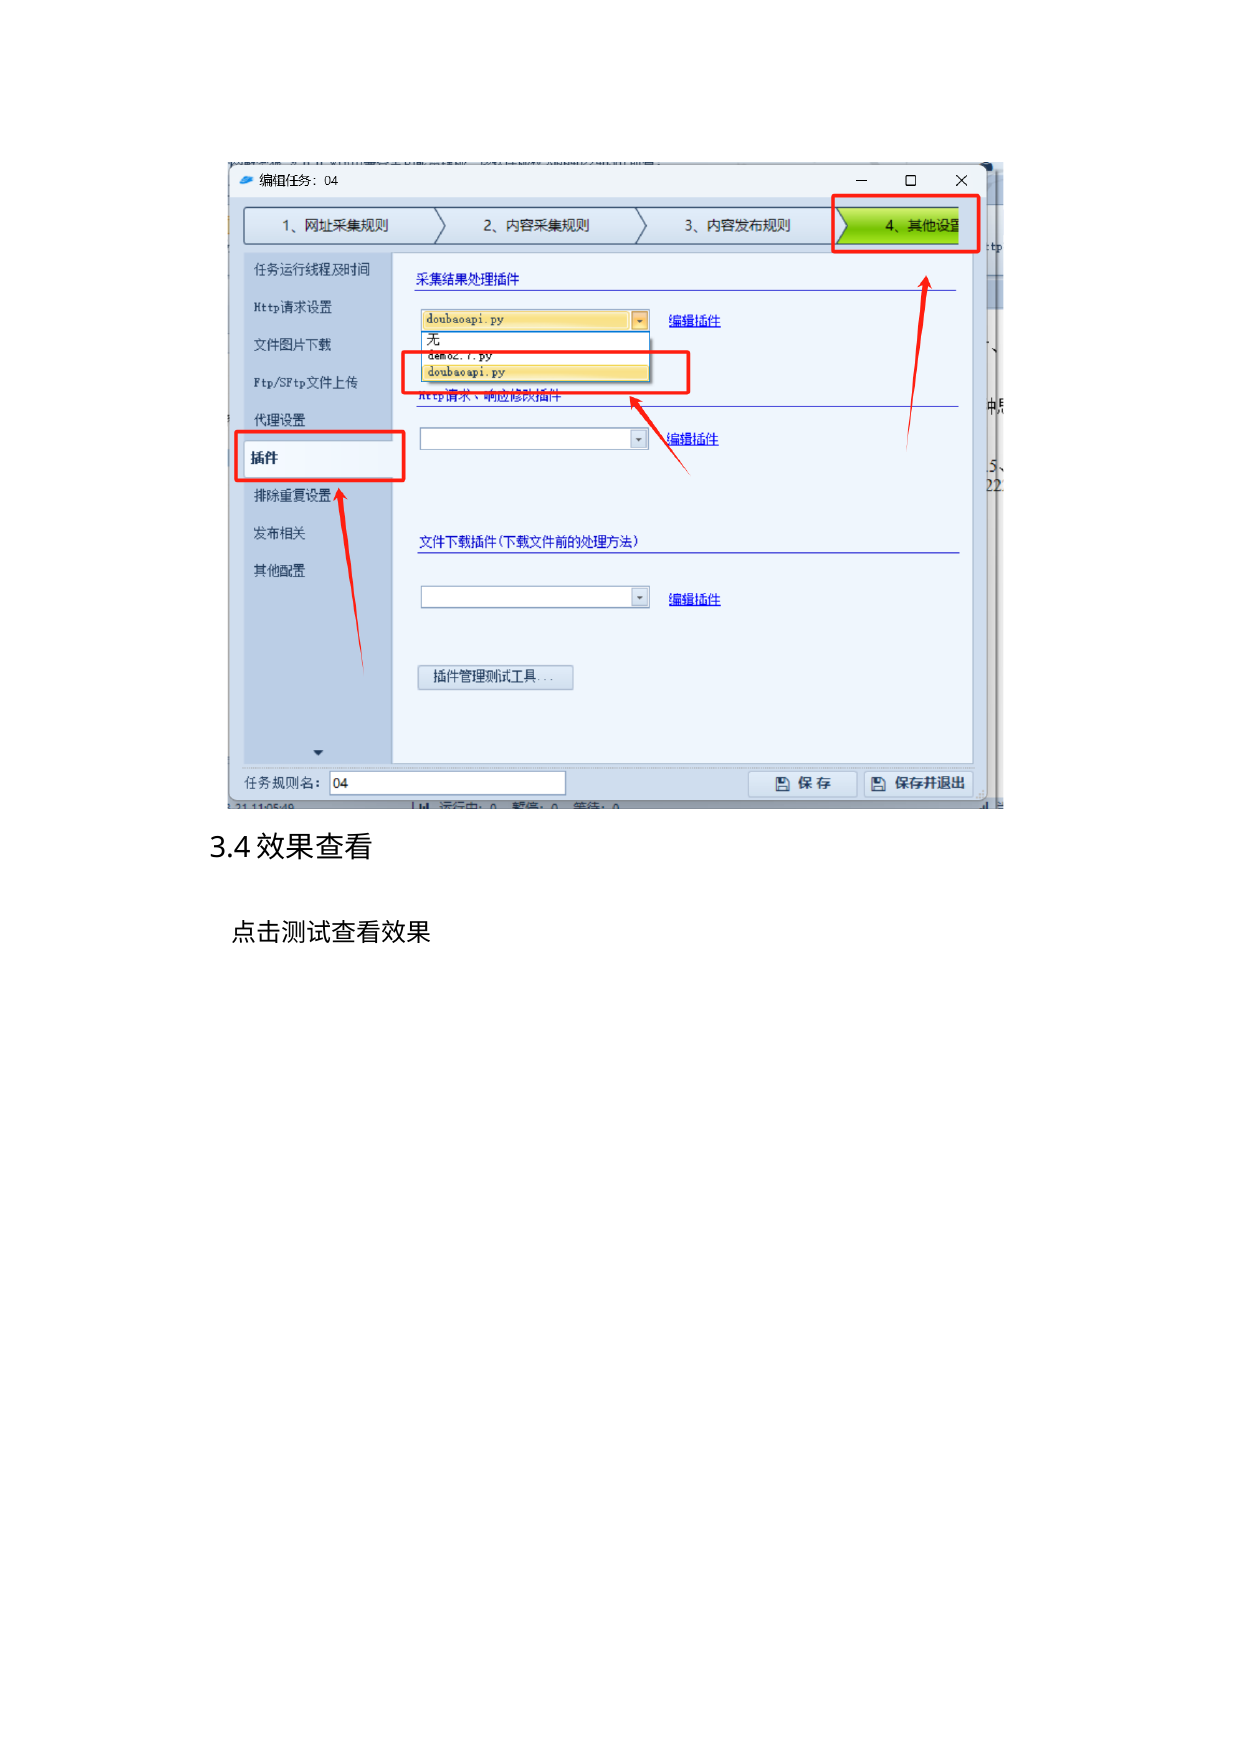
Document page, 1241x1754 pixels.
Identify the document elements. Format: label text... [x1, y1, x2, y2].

picture [227, 162, 1004, 809]
text 3.4效果查看 [209, 812, 1053, 877]
text 点击测试查看效果 [231, 898, 1053, 963]
